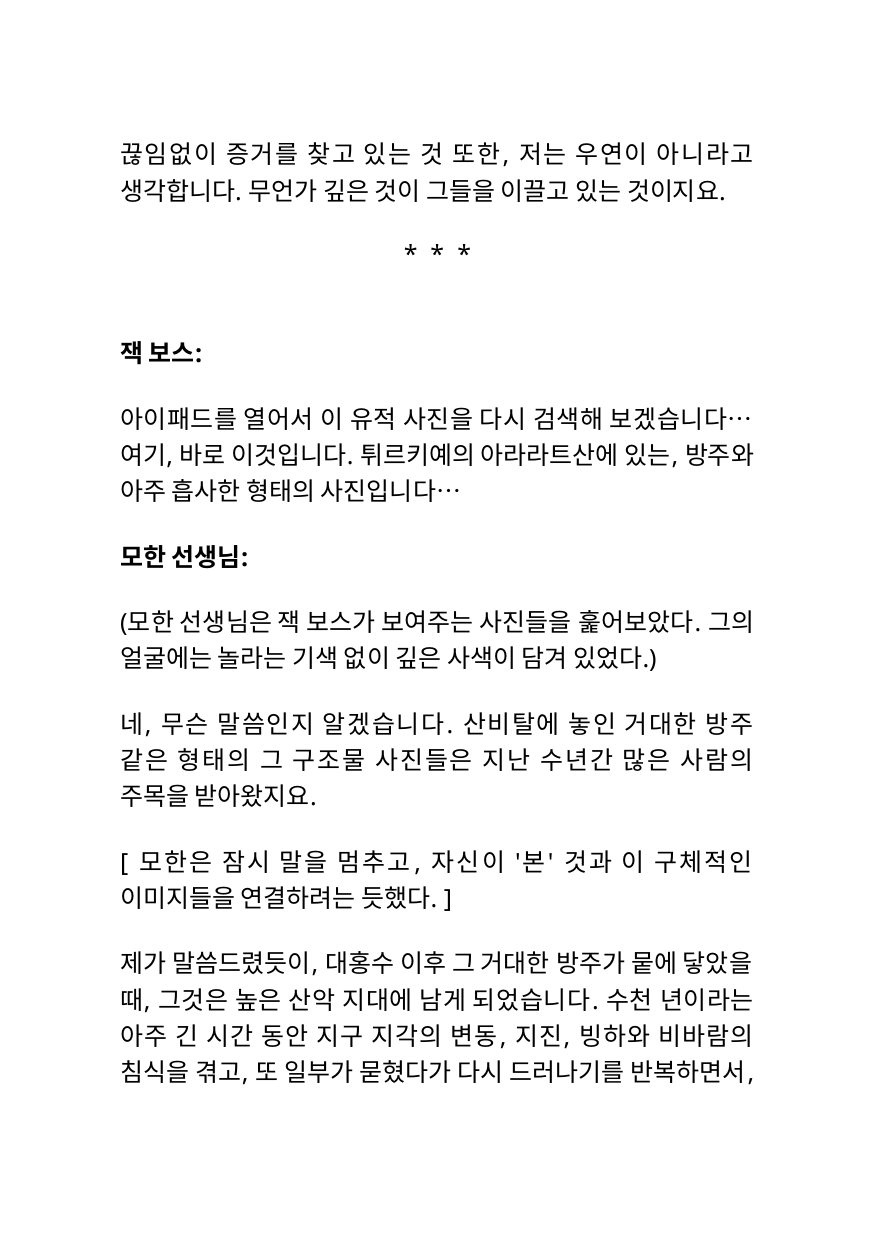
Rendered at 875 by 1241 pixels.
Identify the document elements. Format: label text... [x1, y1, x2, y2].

text 네, 무슨 말씀인지 알겠습니다. 산비탈에 놓인 거대한 방주 같은 형태의 그 구조물 사진들은 지난 수년간 많은 사람의 주목을 받아왔지요. [120, 704, 754, 813]
text 잭 보스: [120, 334, 754, 370]
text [120, 944, 754, 1089]
text * * * [120, 237, 754, 271]
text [120, 135, 754, 207]
text (모한 선생님은 잭 보스가 보여주는 사진들을 훑어보았다. 그의 얼굴에는 놀라는 기색 없이 깊은 사색이 담겨 있었다.) [120, 603, 754, 675]
text 아이패드를 열어서 이 유적 사진을 다시 검색해 보겠습니다… 여기, 바로 이것입니다. 튀르키예의 아라라트산에 있는, 방주와 아주 흡사한 형태의 사진입니다… [120, 399, 754, 508]
text [ 모한은 잠시 말을 멈추고, 자신이 '본' 것과 이 구체적인 이미지들을 연결하려는 듯했다. ] [120, 842, 754, 915]
text 모한 선생님: [120, 537, 754, 573]
